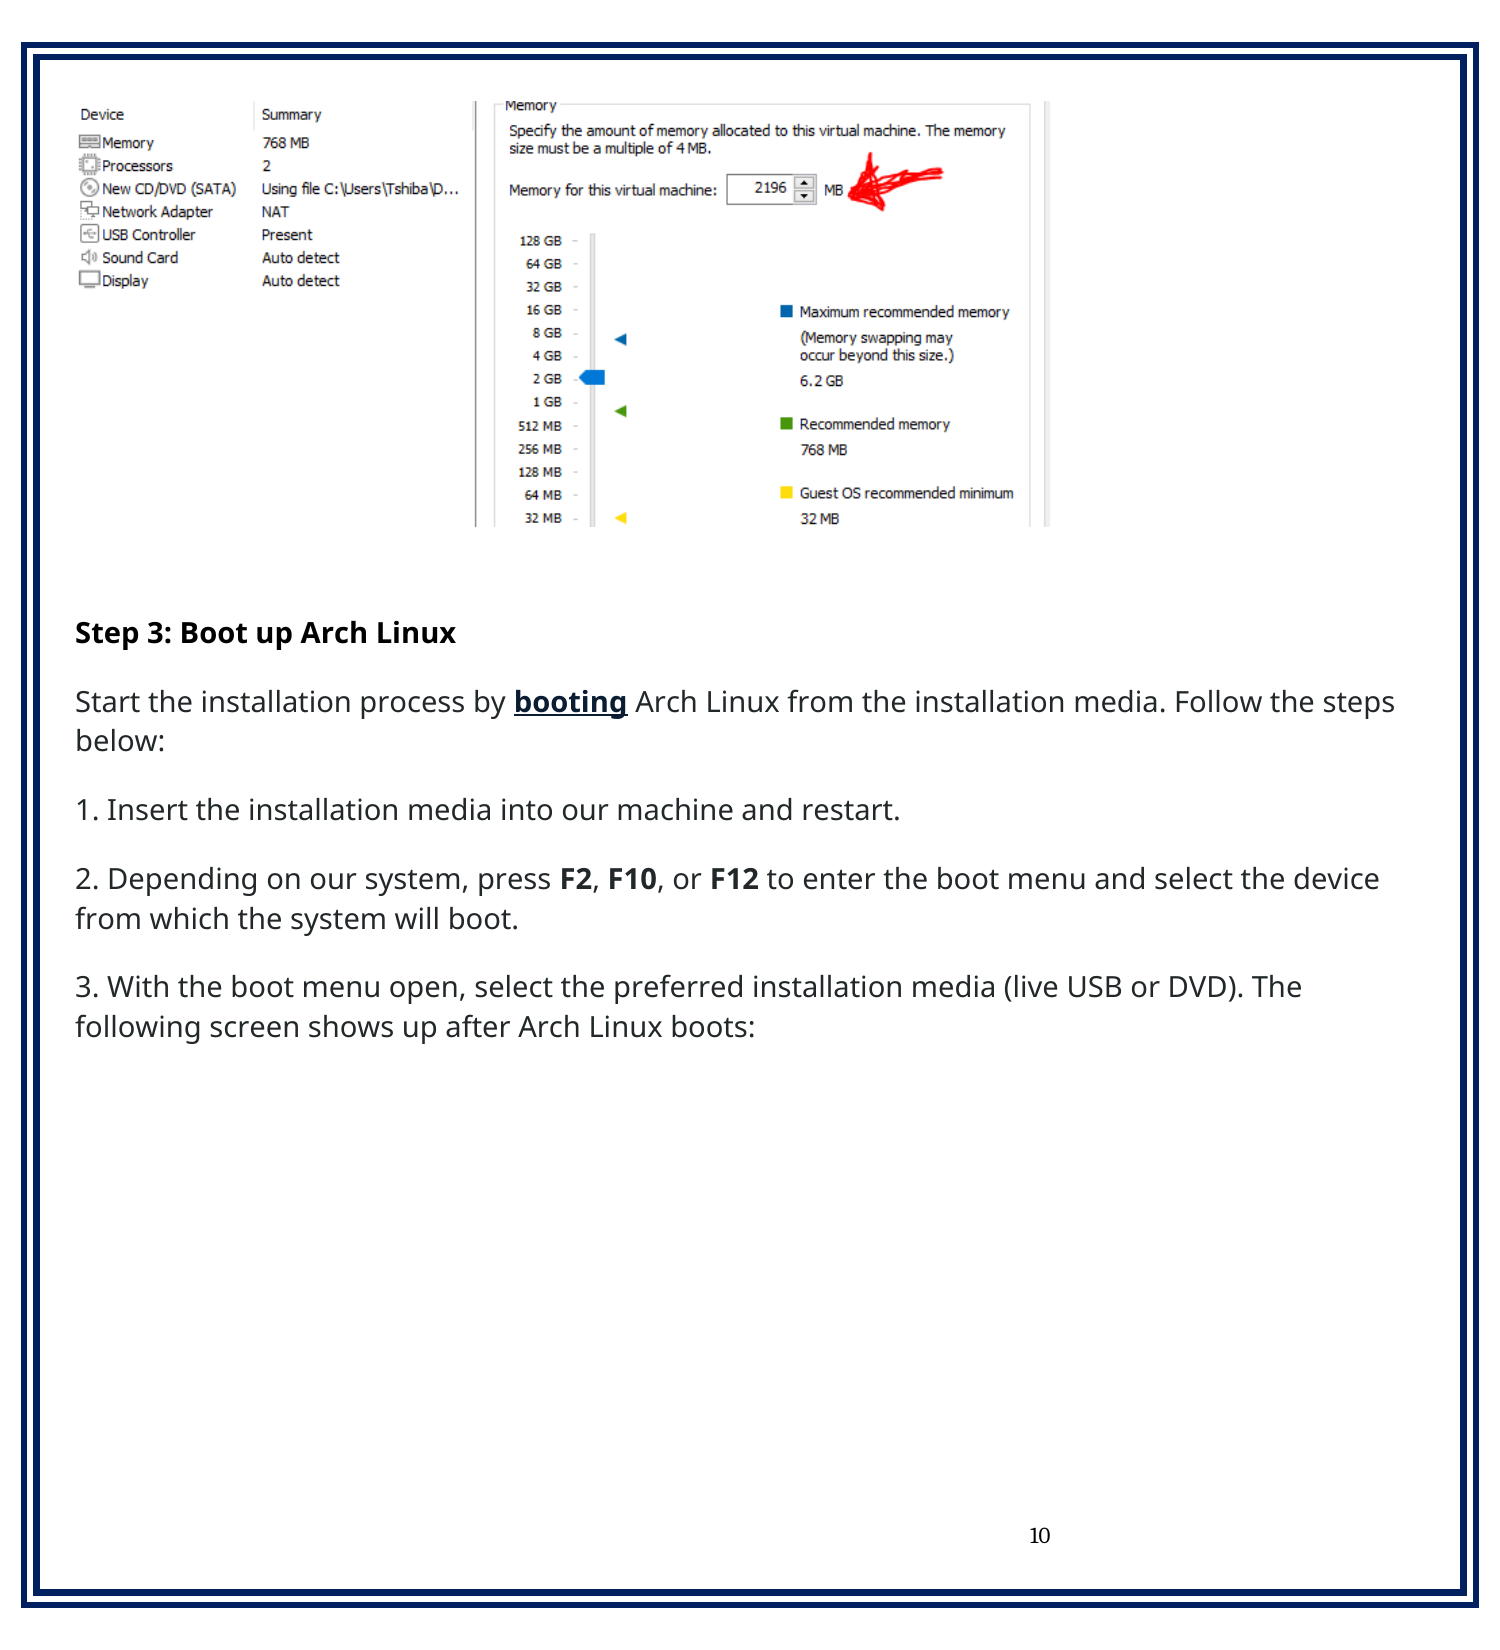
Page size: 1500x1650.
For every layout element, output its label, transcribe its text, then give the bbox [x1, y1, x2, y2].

picture [75, 101, 1050, 527]
text 1. Insert the installation media into our machine and restart. [75, 789, 1425, 829]
text 3. With the boot menu open, select the preferred installation media (live USB or DVD). The following screen shows up after Arch Linux boots: [75, 967, 1425, 1046]
text Step 3: Boot up Arch Linux [75, 608, 1425, 652]
text Start the installation process by booting Arch Linux from the installation media. Follow the steps below: [75, 681, 1425, 760]
text 2. Depending on our system, press F2, F10, or F12 to enter the boot menu and select the device from which the system will boot. [75, 858, 1425, 938]
